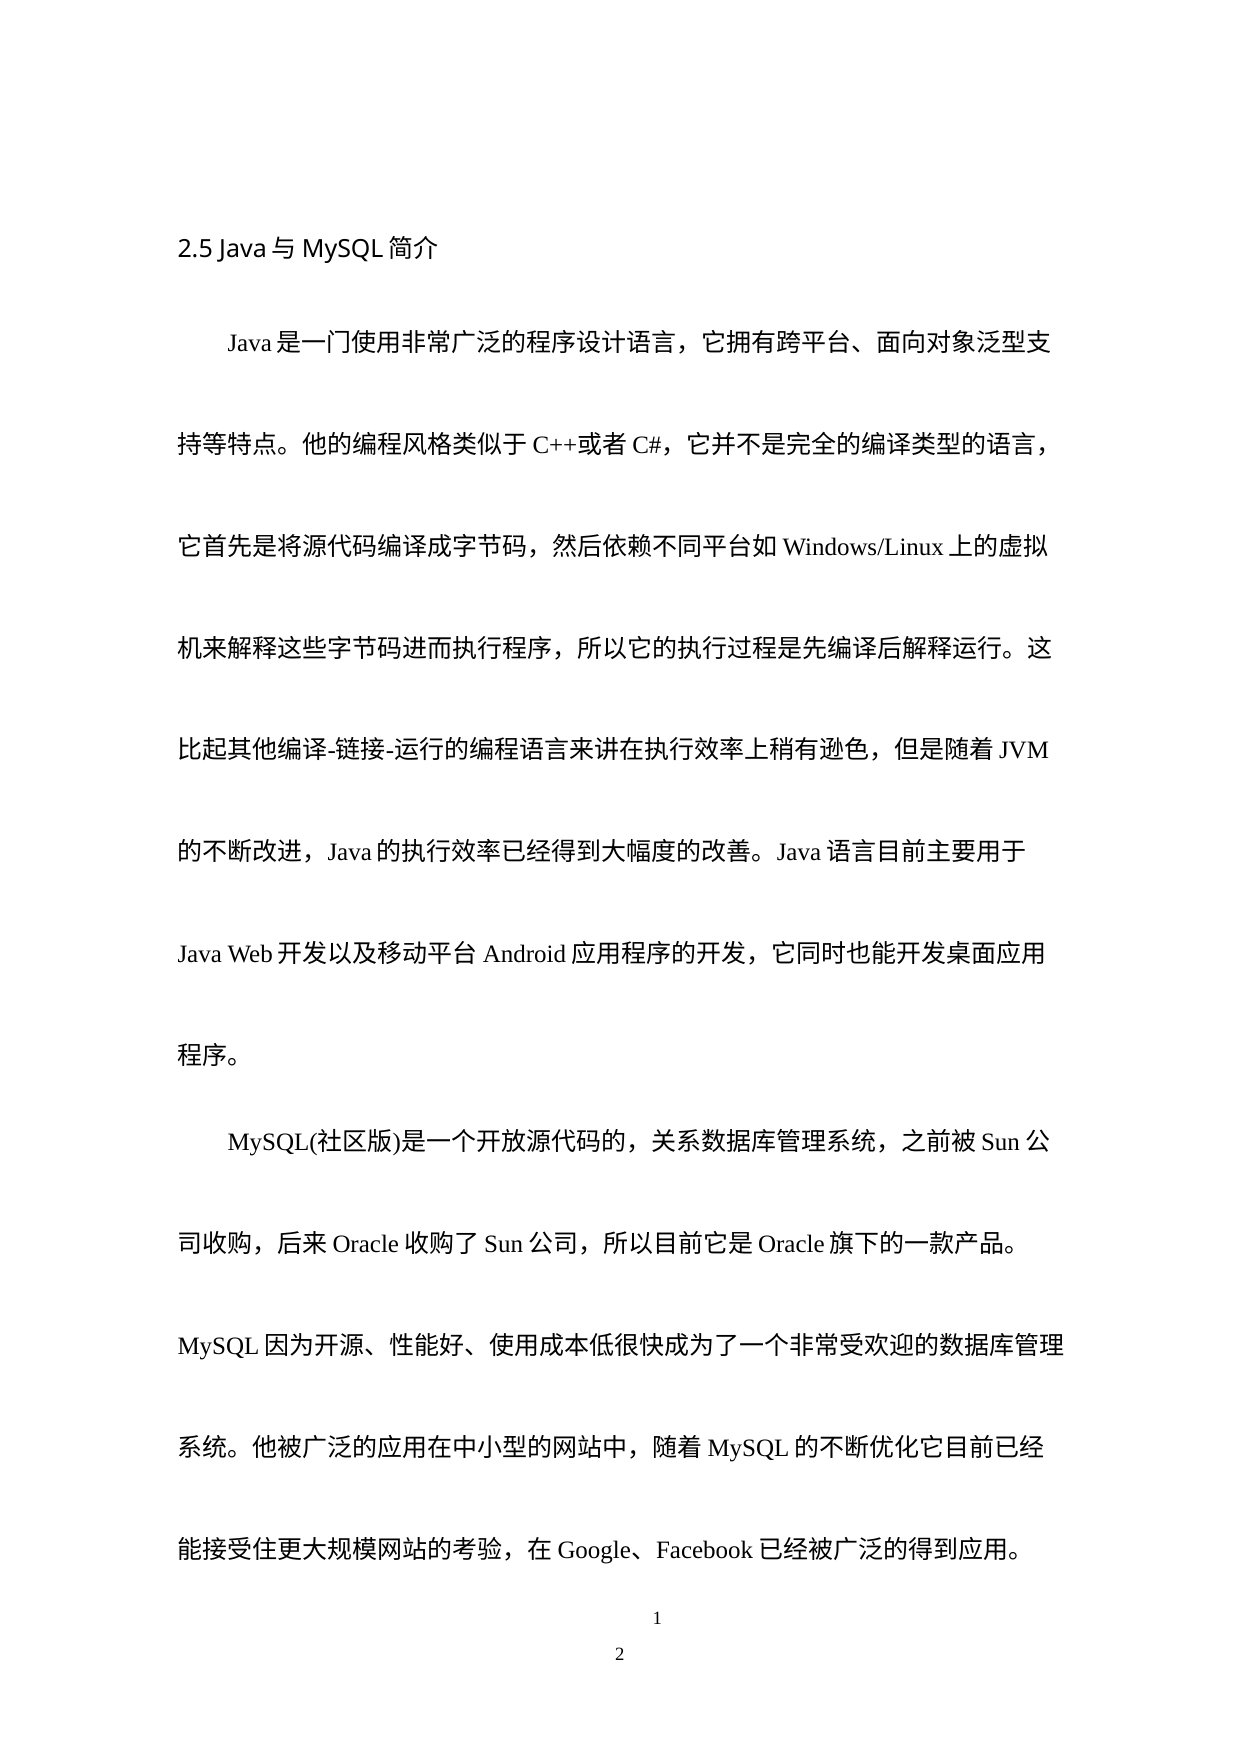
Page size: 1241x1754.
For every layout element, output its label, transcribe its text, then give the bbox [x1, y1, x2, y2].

text MySQL(社区版)是一个开放源代码的，关系数据库管理系统，之前被Sun公司收购，后来Oracle收购了Sun公司，所以目前它是Oracle旗下的一款产品。MySQL因为开源、性能好、使用成本低很快成为了一个非常受欢迎的数据库管理系统。他被广泛的应用在中小型的网站中，随着MySQL的不断优化它目前已经能接受住更大规模网站的考验，在Google、Facebook已经被广泛的得到应用。 [177, 1106, 1067, 1581]
text Java是一门使用非常广泛的程序设计语言，它拥有跨平台、面向对象泛型支持等特点。他的编程风格类似于C++或者C#，它并不是完全的编译类型的语言，它首先是将源代码编译成字节码，然后依赖不同平台如Windows/Linux上的虚拟机来解释这些字节码进而执行程序，所以它的执行过程是先编译后解释运行。这比起其他编译-链接-运行的编程语言来讲在执行效率上稍有逊色，但是随着JVM的不断改进，Java的执行效率已经得到大幅度的改善。Java语言目前主要用于Java Web开发以及移动平台Android应用程序的开发，它同时也能开发桌面应用程序。 [177, 307, 1067, 1088]
text 2.5 Java与MySQL简介 [177, 212, 1067, 280]
